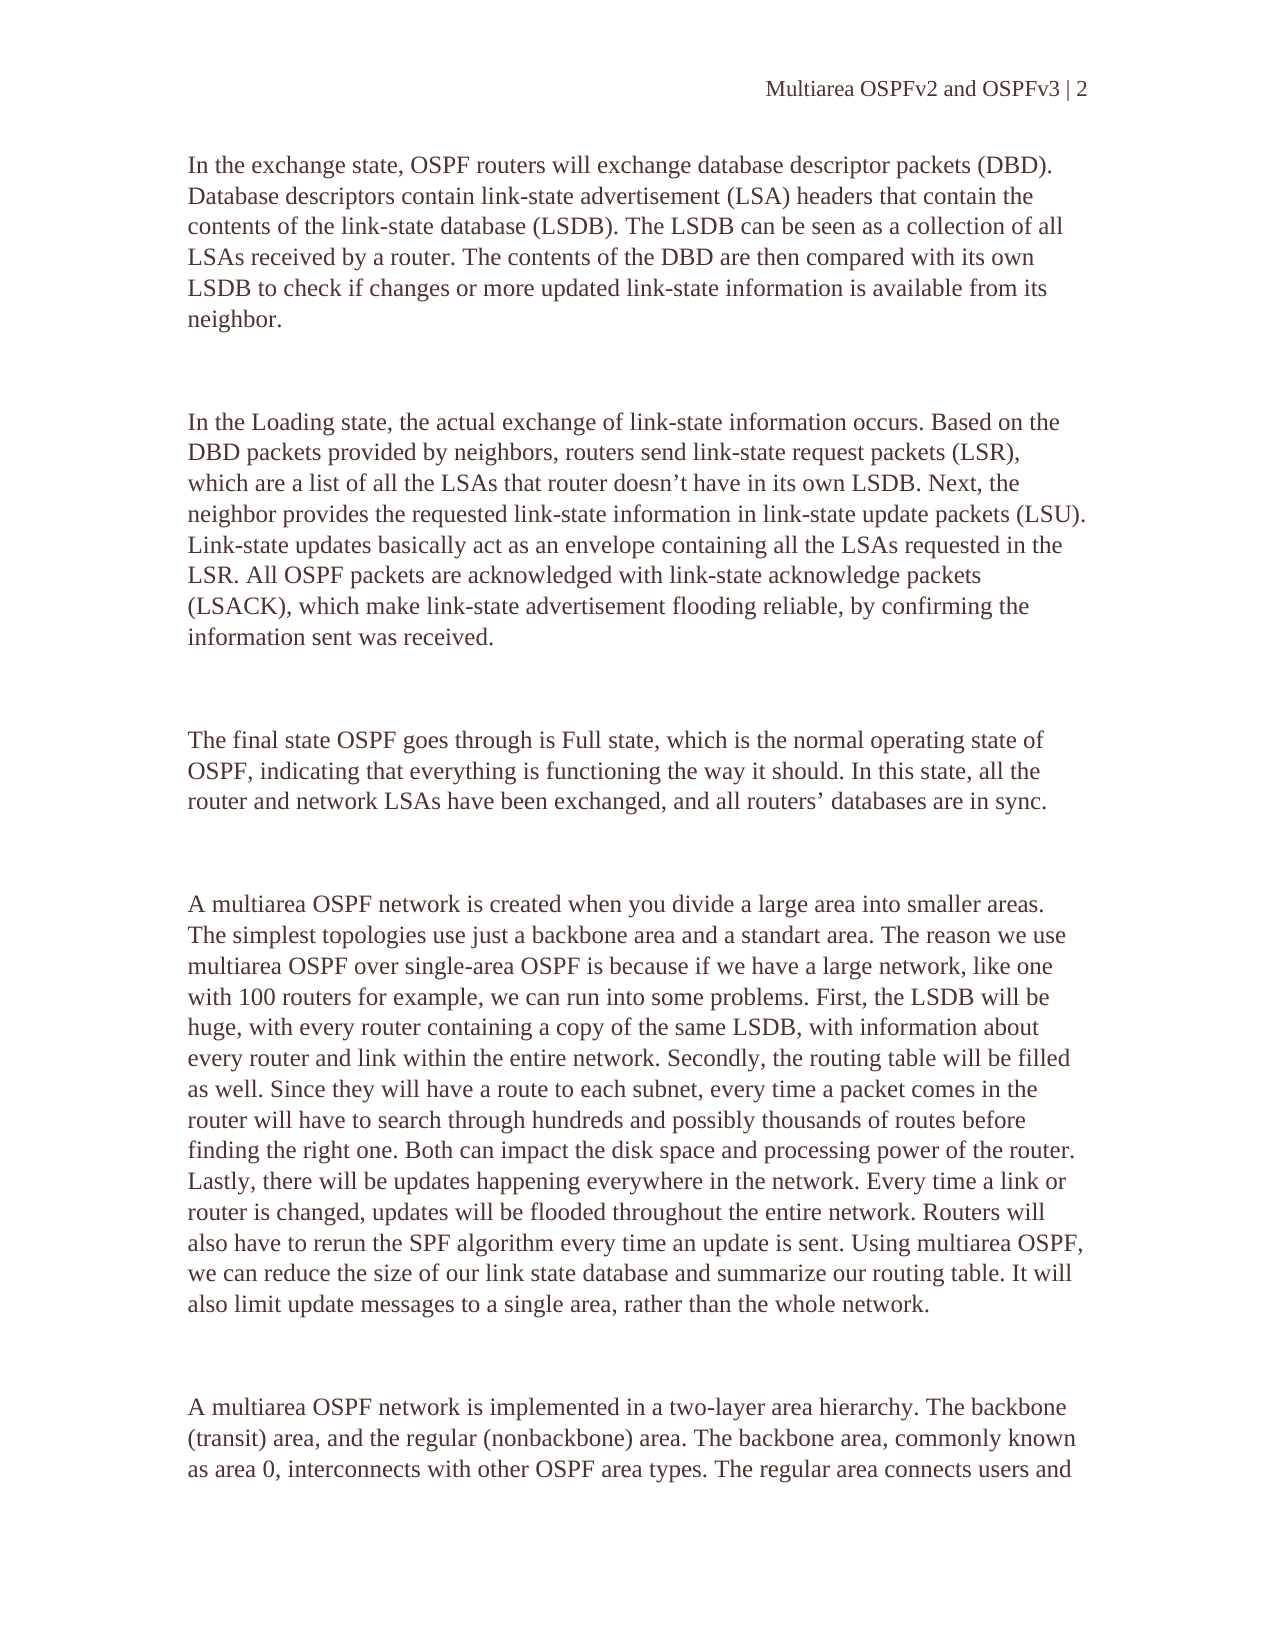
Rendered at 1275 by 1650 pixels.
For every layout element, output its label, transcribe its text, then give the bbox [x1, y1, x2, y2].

text In the exchange state, OSPF routers will exchange database descriptor packets (DBD). Database descriptors contain link-state advertisement (LSA) headers that contain the contents of the link-state database (LSDB). The LSDB can be seen as a collection of all LSAs received by a router. The contents of the DBD are then compared with its own LSDB to check if changes or more updated link-state information is available from its neighbor. [187, 150, 1087, 332]
text In the Loading state, the actual exchange of link-state information occurs. Based on the DBD packets provided by neighbors, routers send link-state request packets (LSR), which are a list of all the LSAs that router doesn’t have in its own LSDB. Next, the neighbor provides the requested link-state information in link-state update packets (LSU). Link-state updates basically act as an envelope containing all the LSAs requested in the LSR. All OSPF packets are acknowledged with link-state acknowledge packets (LSACK), which make link-state advertisement flooding reliable, by confirming the information sent was received. [187, 407, 1087, 651]
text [187, 1392, 1087, 1482]
text The final state OSPF goes through is Full state, which is the normal operating state of OSPF, indicating that everything is functioning the way it should. In this state, all the router and network LSAs have been exchanged, and all routers’ databases are in sync. [187, 725, 1087, 815]
text A multiarea OSPF network is created when you divide a large area into smaller areas. The simplest topologies use just a backbone area and a standart area. The reason we use multiarea OSPF over single-area OSPF is because if we have a large network, like one with 100 routers for example, we can run into some problems. First, the LSDB will be huge, with every router containing a copy of the same LSDB, with information about every router and link within the entire network. Secondly, the routing table will be filled as well. Since they will have a route to each subnet, every time a packet comes in the router will have to search through hundreds and possibly thousands of routes before finding the right one. Both can impact the disk space and processing power of the router. Lastly, there will be updates happening everywhere in the network. Every time a link or router is changed, updates will be flooded throughout the entire network. Routers will also have to rerun the SPF algorithm every time an update is sent. Using multiarea OSPF, we can reduce the size of our link state database and summarize our routing table. It will also limit update messages to a single area, rather than the whole network. [187, 889, 1087, 1318]
